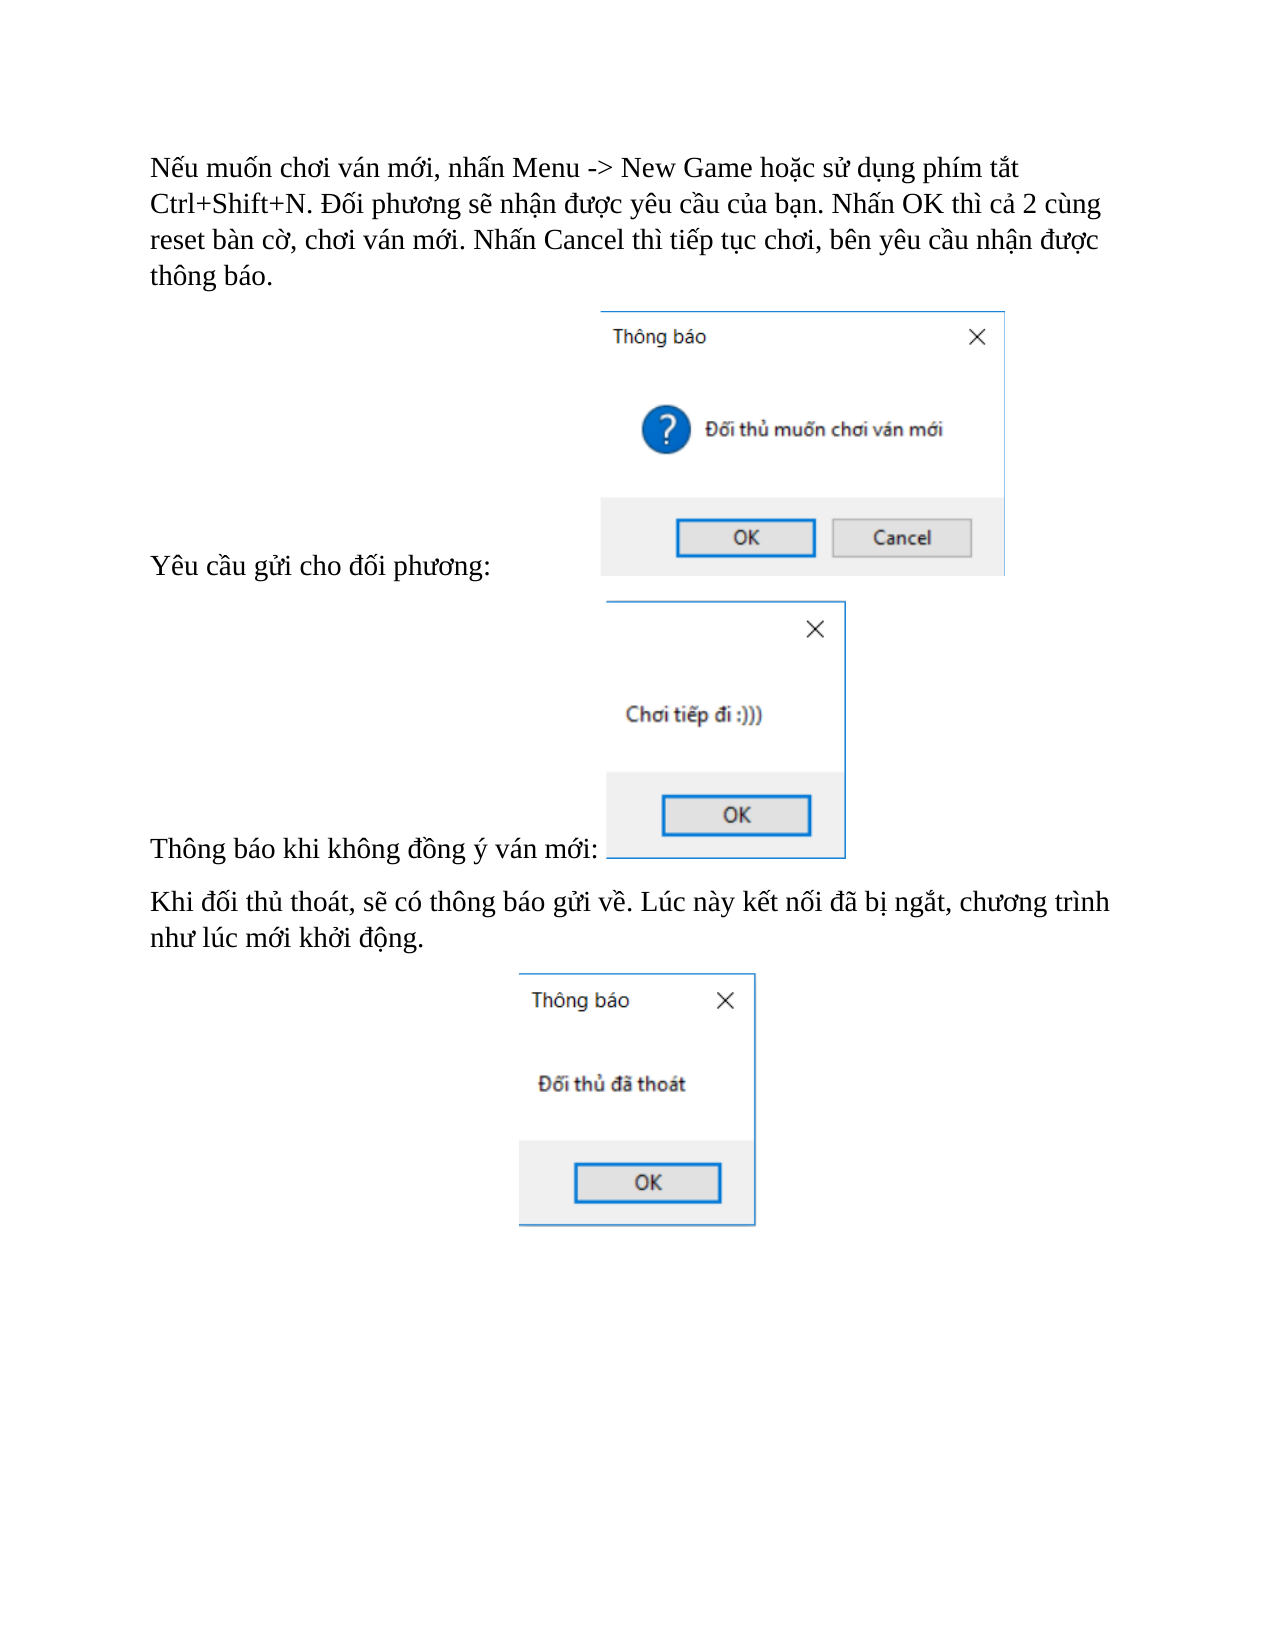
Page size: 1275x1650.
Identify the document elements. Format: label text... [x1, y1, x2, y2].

picture [606, 600, 846, 859]
picture [600, 311, 1005, 576]
text Nếu muốn chơi ván mới, nhấn Menu -> New Game hoặc sử dụng phím tắt Ctrl+Shift+N. Đối phương sẽ nhận được yêu cầu của bạn. Nhấn OK thì cả 2 cùng reset bàn cờ, chơi ván mới. Nhấn Cancel thì tiếp tục chơi, bên yêu cầu nhận được thông báo. [150, 150, 1125, 292]
text Thông báo khi không đồng ý ván mới: [150, 601, 1125, 865]
text Khi đối thủ thoát, sẽ có thông báo gửi về. Lúc này kết nối đã bị ngắt, chương trình như lúc mới khởi động. [150, 884, 1125, 954]
picture [518, 973, 757, 1227]
